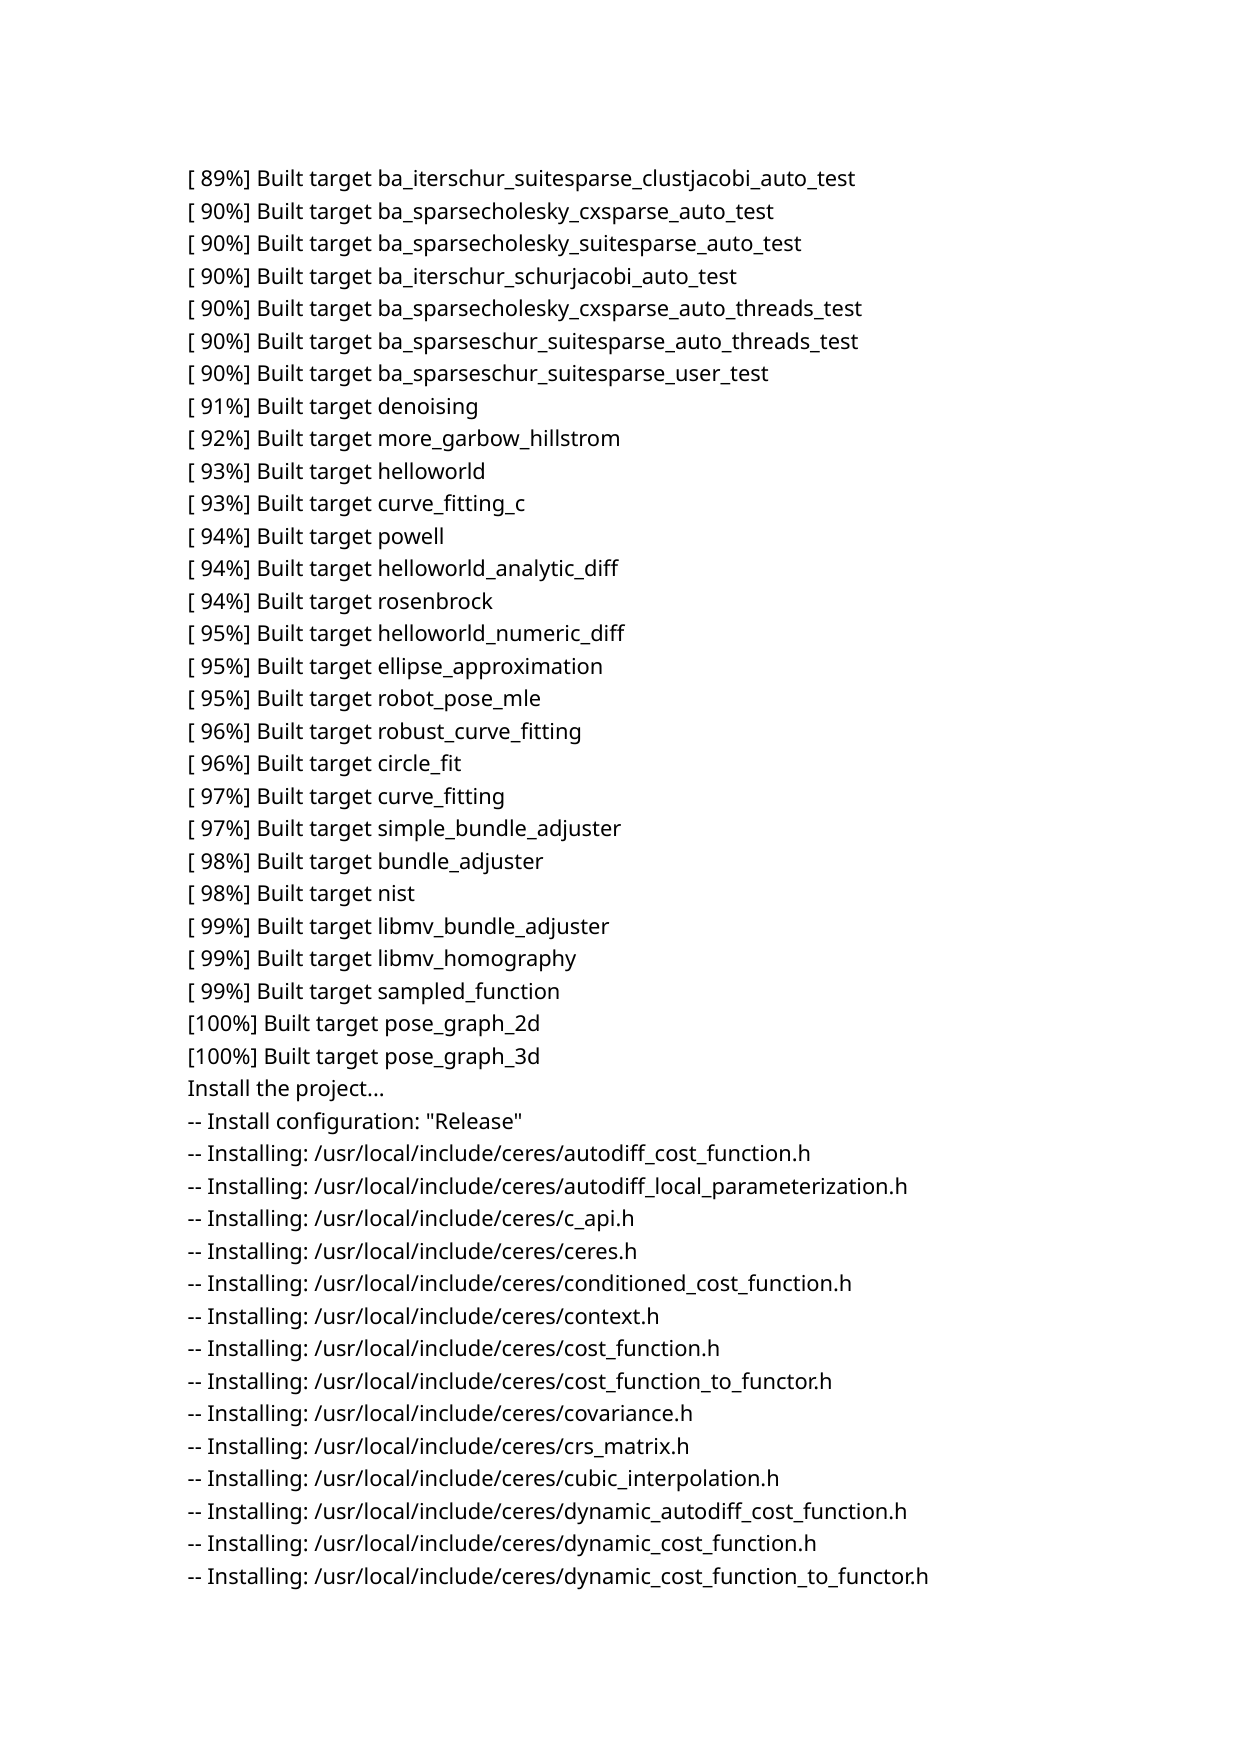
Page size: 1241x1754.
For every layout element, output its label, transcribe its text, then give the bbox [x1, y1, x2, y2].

text [ 91%] Built target denoising [187, 389, 1053, 422]
text -- Installing: /usr/local/include/ceres/dynamic_autodiff_cost_function.h [187, 1494, 1053, 1527]
text [ 93%] Built target curve_fitting_c [187, 487, 1053, 519]
text -- Install configuration: "Release" [187, 1104, 1053, 1137]
text [ 90%] Built target ba_sparseschur_suitesparse_auto_threads_test [187, 324, 1053, 357]
text -- Installing: /usr/local/include/ceres/cost_function.h [187, 1332, 1053, 1364]
text [ 93%] Built target helloworld [187, 454, 1053, 487]
text -- Installing: /usr/local/include/ceres/dynamic_cost_function_to_functor.h [187, 1559, 1053, 1592]
text [ 96%] Built target circle_fit [187, 747, 1053, 779]
text [ 99%] Built target sampled_function [187, 974, 1053, 1007]
text [ 94%] Built target powell [187, 519, 1053, 552]
text -- Installing: /usr/local/include/ceres/cubic_interpolation.h [187, 1462, 1053, 1494]
text [ 89%] Built target ba_iterschur_suitesparse_clustjacobi_auto_test [187, 162, 1053, 194]
text [ 97%] Built target curve_fitting [187, 779, 1053, 812]
text [ 95%] Built target robot_pose_mle [187, 682, 1053, 714]
text [ 90%] Built target ba_sparsecholesky_cxsparse_auto_threads_test [187, 292, 1053, 324]
text [ 94%] Built target rosenbrock [187, 584, 1053, 617]
text [ 90%] Built target ba_sparseschur_suitesparse_user_test [187, 357, 1053, 389]
text -- Installing: /usr/local/include/ceres/c_api.h [187, 1202, 1053, 1234]
text [ 90%] Built target ba_sparsecholesky_suitesparse_auto_test [187, 227, 1053, 259]
text -- Installing: /usr/local/include/ceres/ceres.h [187, 1234, 1053, 1267]
text [100%] Built target pose_graph_3d [187, 1039, 1053, 1072]
text [ 92%] Built target more_garbow_hillstrom [187, 422, 1053, 454]
text -- Installing: /usr/local/include/ceres/crs_matrix.h [187, 1429, 1053, 1462]
text [ 95%] Built target ellipse_approximation [187, 649, 1053, 682]
text -- Installing: /usr/local/include/ceres/covariance.h [187, 1397, 1053, 1429]
text [ 99%] Built target libmv_bundle_adjuster [187, 909, 1053, 942]
text [ 98%] Built target bundle_adjuster [187, 844, 1053, 877]
text [ 99%] Built target libmv_homography [187, 942, 1053, 974]
text -- Installing: /usr/local/include/ceres/cost_function_to_functor.h [187, 1364, 1053, 1397]
text [100%] Built target pose_graph_2d [187, 1007, 1053, 1039]
text -- Installing: /usr/local/include/ceres/autodiff_cost_function.h [187, 1137, 1053, 1169]
text [ 96%] Built target robust_curve_fitting [187, 714, 1053, 747]
text -- Installing: /usr/local/include/ceres/dynamic_cost_function.h [187, 1527, 1053, 1559]
text Install the project... [187, 1072, 1053, 1104]
text [ 90%] Built target ba_sparsecholesky_cxsparse_auto_test [187, 194, 1053, 227]
text -- Installing: /usr/local/include/ceres/conditioned_cost_function.h [187, 1267, 1053, 1299]
text [ 98%] Built target nist [187, 877, 1053, 909]
text -- Installing: /usr/local/include/ceres/autodiff_local_parameterization.h [187, 1169, 1053, 1202]
text [ 94%] Built target helloworld_analytic_diff [187, 552, 1053, 584]
text [ 95%] Built target helloworld_numeric_diff [187, 617, 1053, 649]
text [ 97%] Built target simple_bundle_adjuster [187, 812, 1053, 844]
text -- Installing: /usr/local/include/ceres/context.h [187, 1299, 1053, 1332]
text [ 90%] Built target ba_iterschur_schurjacobi_auto_test [187, 259, 1053, 292]
